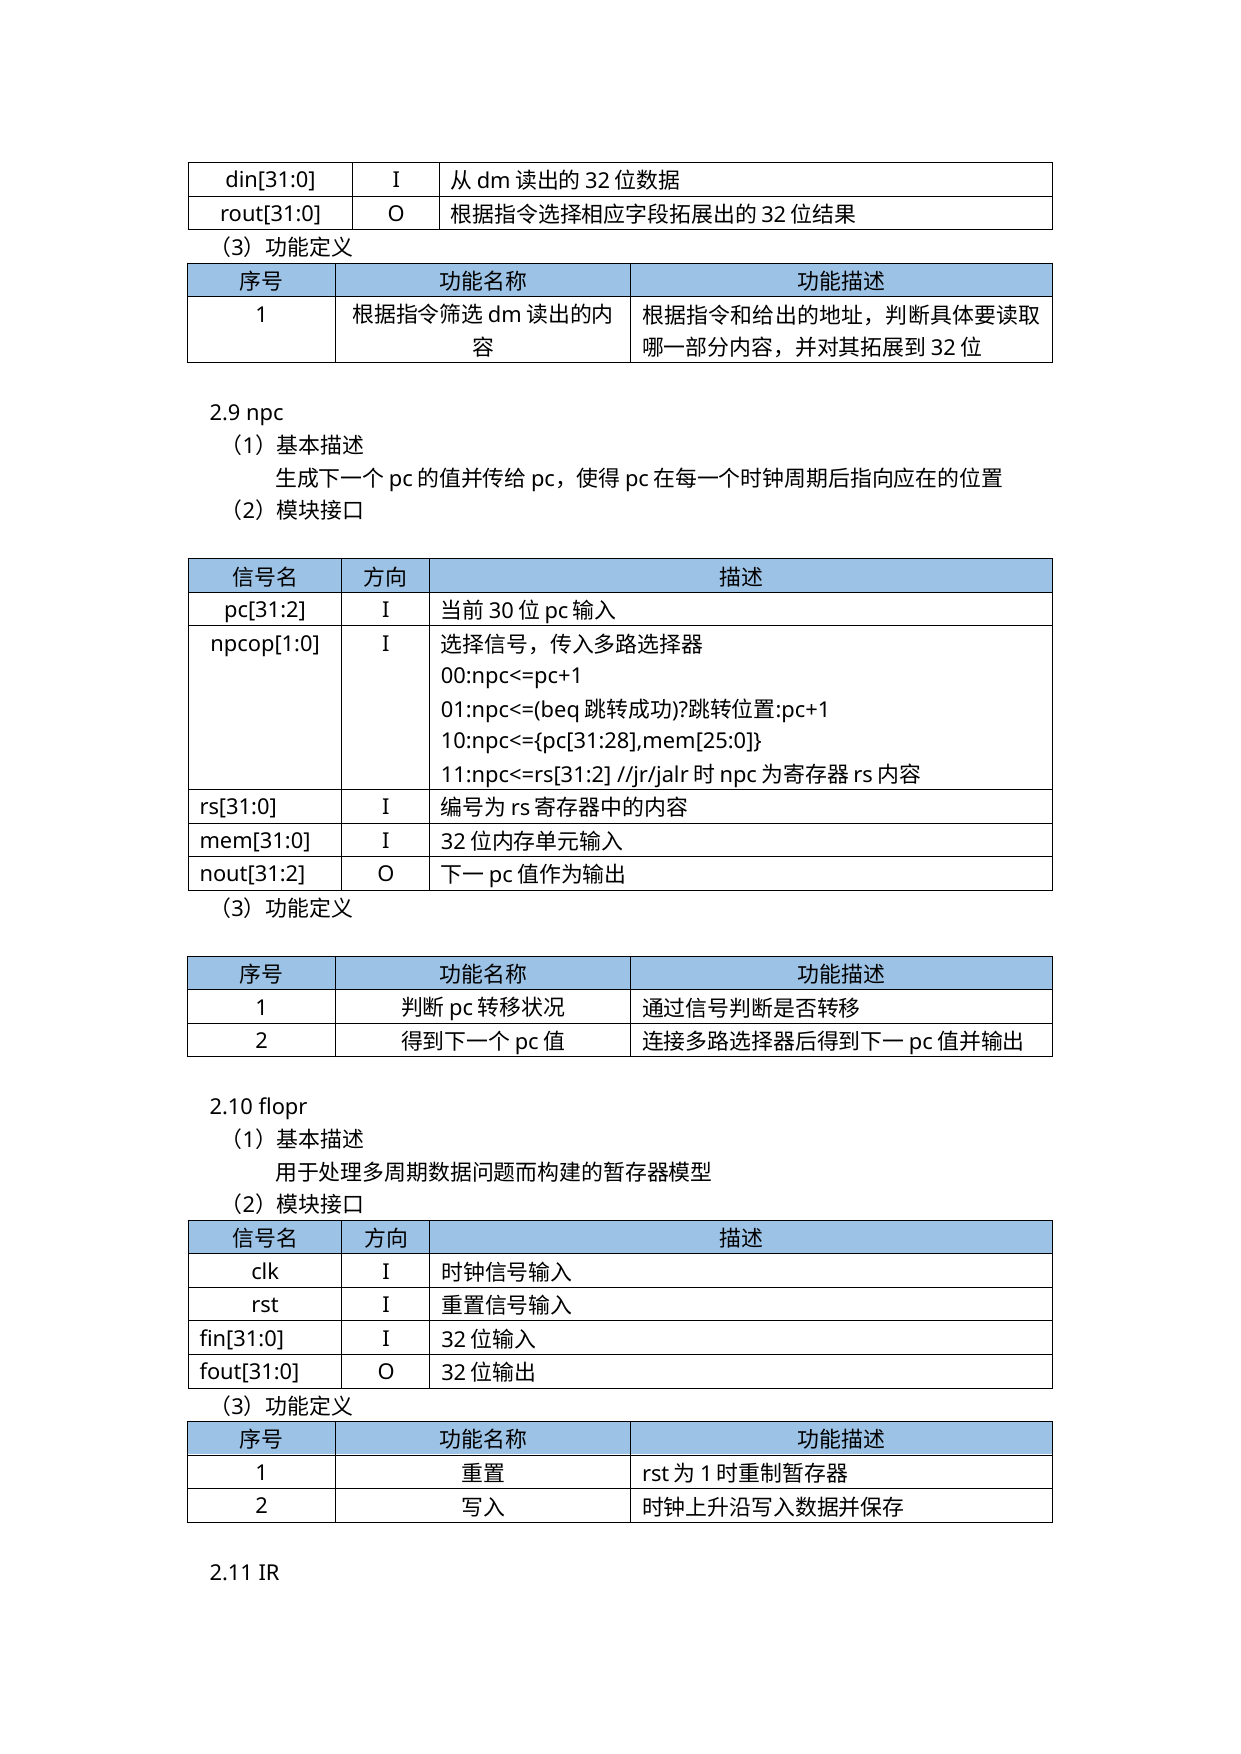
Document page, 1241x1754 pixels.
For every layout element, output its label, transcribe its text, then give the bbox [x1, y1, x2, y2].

table_cell rst [189, 1288, 341, 1320]
table_cell 得到下一个pc值 [336, 1024, 630, 1056]
table_header 功能描述 [631, 957, 1052, 989]
table_cell fout[31:0] [189, 1355, 341, 1387]
table_cell 1 [188, 1456, 335, 1488]
table_header 功能名称 [336, 957, 630, 989]
table_cell 2 [188, 1489, 335, 1522]
table_cell 写入 [336, 1489, 630, 1522]
table_cell O [342, 857, 429, 889]
table_header 功能描述 [631, 1422, 1052, 1454]
table_cell 编号为rs寄存器中的内容 [430, 790, 1052, 822]
text （1）基本描述 [209, 428, 1053, 461]
table_header 描述 [430, 559, 1052, 592]
table_cell 重置 [336, 1456, 630, 1488]
table_cell 32位输出 [430, 1355, 1052, 1387]
table_cell I [342, 593, 429, 625]
text 用于处理多周期数据问题而构建的暂存器模型 [209, 1155, 1053, 1187]
table_cell rs[31:0] [189, 790, 341, 822]
table_cell 通过信号判断是否转移 [631, 990, 1052, 1023]
table_cell 时钟上升沿写入数据并保存 [631, 1489, 1052, 1522]
text （3）功能定义 [209, 230, 1053, 263]
table_header 功能名称 [336, 1422, 630, 1454]
table_cell I [342, 824, 429, 856]
table_cell 32位输入 [430, 1321, 1052, 1354]
table_cell din[31:0] [189, 163, 352, 196]
table_cell 下一pc值作为输出 [430, 857, 1052, 889]
table_cell 时钟信号输入 [430, 1254, 1052, 1287]
table_cell rst为1时重制暂存器 [631, 1456, 1052, 1488]
table_cell O [353, 197, 439, 229]
text （3）功能定义 [187, 891, 1053, 923]
table_cell 32位内存单元输入 [430, 824, 1052, 856]
table_cell 根据指令筛选dm读出的内容 [336, 297, 630, 362]
table_cell fin[31:0] [189, 1321, 341, 1354]
table_cell 当前30位pc输入 [430, 593, 1052, 625]
table_cell O [342, 1355, 429, 1387]
text 2.11 IR [209, 1555, 1053, 1588]
table_header 序号 [188, 1422, 335, 1454]
table_header 序号 [188, 264, 335, 296]
text 生成下一个pc的值并传给pc，使得pc在每一个时钟周期后指向应在的位置 [209, 461, 1053, 493]
table_header 方向 [342, 559, 429, 592]
table_cell 2 [188, 1024, 335, 1056]
table_cell 根据指令和给出的地址，判断具体要读取哪一部分内容，并对其拓展到32位 [631, 297, 1052, 362]
table_header 序号 [188, 957, 335, 989]
table_cell 重置信号输入 [430, 1288, 1052, 1320]
table_cell nout[31:2] [189, 857, 341, 889]
table_cell I [342, 1288, 429, 1320]
table_cell I [342, 626, 429, 789]
table_cell pc[31:2] [189, 593, 341, 625]
table_cell 从dm读出的32位数据 [440, 163, 1052, 196]
text （2）模块接口 [187, 493, 1053, 526]
table_header 信号名 [189, 1221, 341, 1253]
text （1）基本描述 [209, 1122, 1053, 1155]
text （3）功能定义 [187, 1389, 1053, 1421]
table_cell 根据指令选择相应字段拓展出的32位结果 [440, 197, 1052, 229]
table_cell mem[31:0] [189, 824, 341, 856]
table_header 描述 [430, 1221, 1052, 1253]
table_cell 判断pc转移状况 [336, 990, 630, 1023]
table_cell npcop[1:0] [189, 626, 341, 789]
table_cell I [342, 1321, 429, 1354]
table_header 方向 [342, 1221, 429, 1253]
table_cell I [353, 163, 439, 196]
table_cell 连接多路选择器后得到下一pc值并输出 [631, 1024, 1052, 1056]
table_header 功能描述 [631, 264, 1052, 296]
table_cell I [342, 1254, 429, 1287]
text 2.10 flopr [209, 1090, 1053, 1122]
table_cell 1 [188, 990, 335, 1023]
table_cell rout[31:0] [189, 197, 352, 229]
table_cell I [342, 790, 429, 822]
table_header 信号名 [189, 559, 341, 592]
text 2.9 npc [209, 396, 1053, 428]
table_cell 选择信号，传入多路选择器 00:npc<=pc+1 01:npc<=(beq跳转成功)?跳转位置:pc+1 10:npc<={pc[31:28],mem[25:0]} 11:npc<=rs[31:2] //jr/jalr时npc为寄存器rs内容 [430, 626, 1052, 789]
table_header 功能名称 [336, 264, 630, 296]
table_cell 1 [188, 297, 335, 362]
text （2）模块接口 [187, 1187, 1053, 1220]
table_cell clk [189, 1254, 341, 1287]
